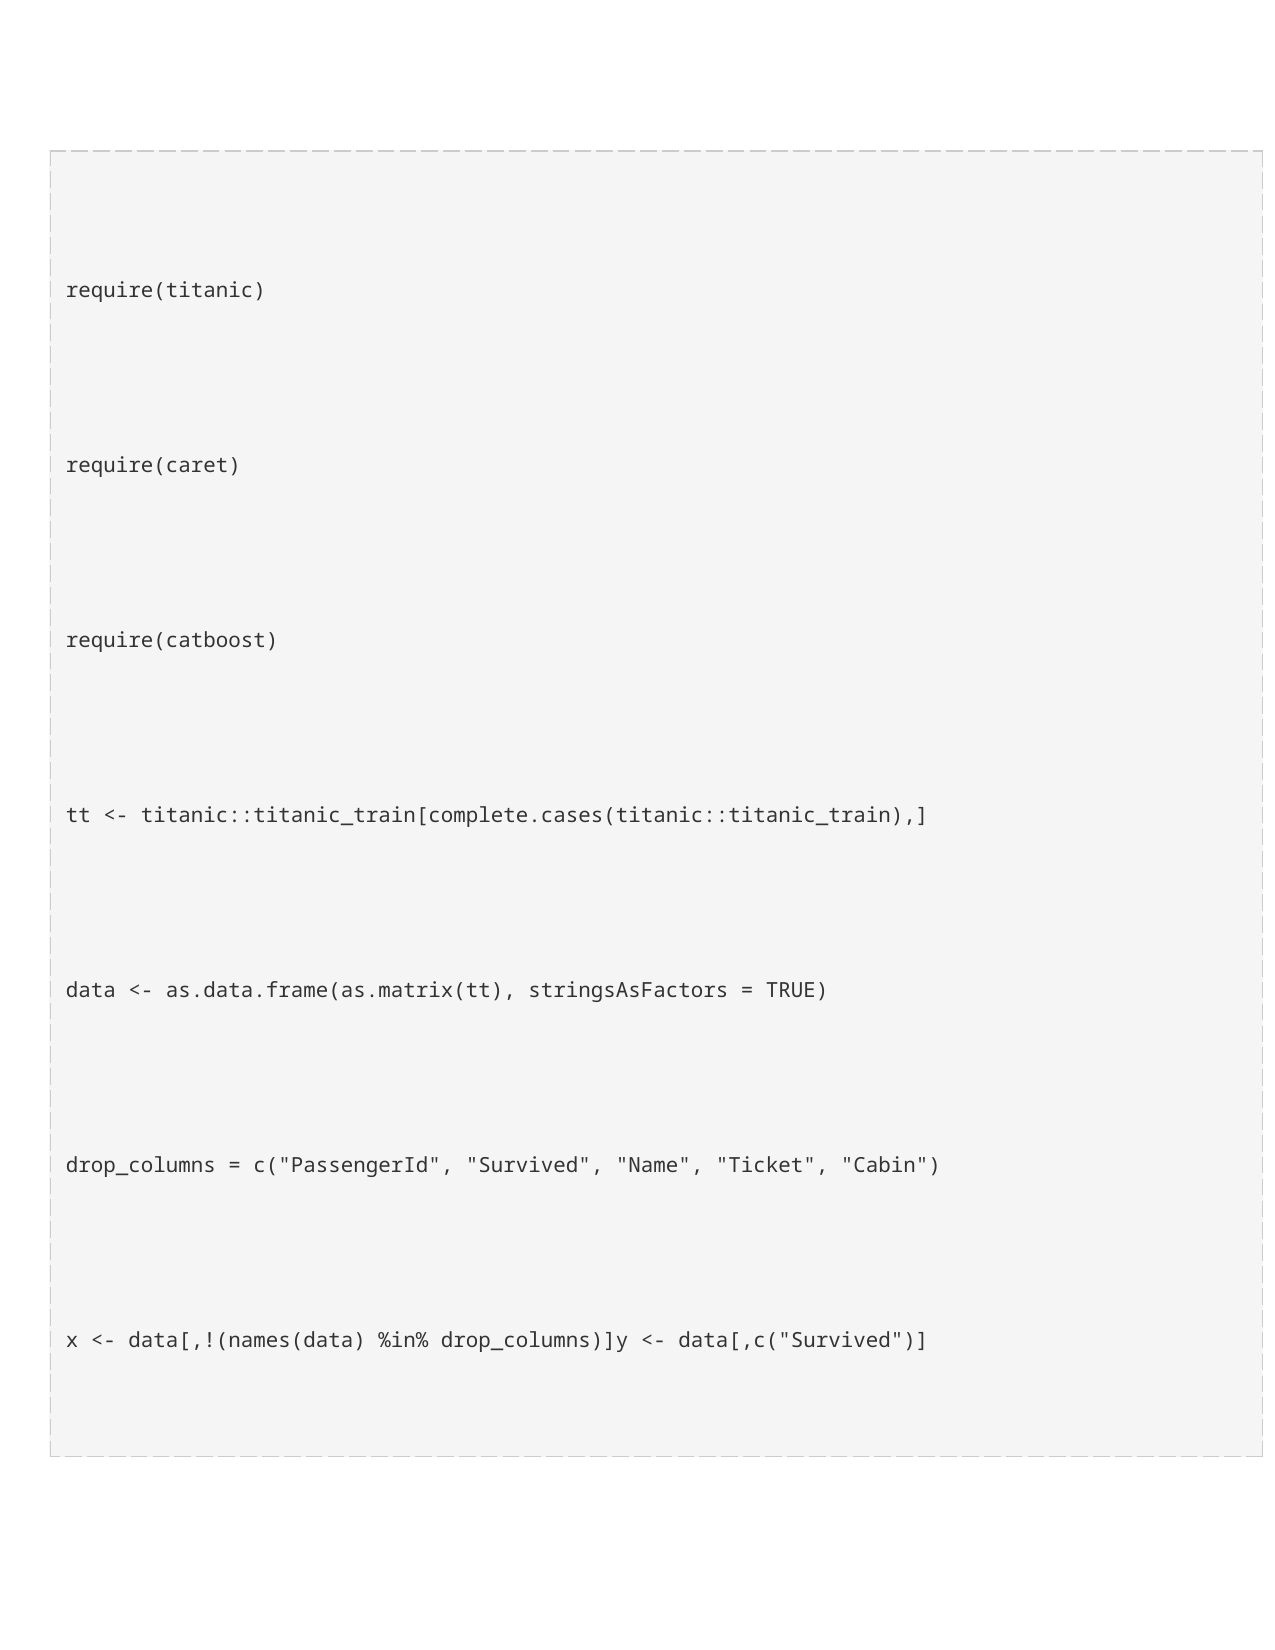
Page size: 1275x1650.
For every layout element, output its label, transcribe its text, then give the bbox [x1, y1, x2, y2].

text require(catboost) [49, 587, 1263, 654]
text x <- data[,!(names(data) %in% drop_columns)]y <- data[,c("Survived")] [49, 1287, 1263, 1354]
text require(titanic) [49, 237, 1263, 304]
text require(caret) [49, 412, 1263, 479]
text drop_columns = c("PassengerId", "Survived", "Name", "Ticket", "Cabin") [49, 1112, 1263, 1179]
text data <- as.data.frame(as.matrix(tt), stringsAsFactors = TRUE) [49, 937, 1263, 1004]
text tt <- titanic::titanic_train[complete.cases(titanic::titanic_train),] [49, 762, 1263, 829]
